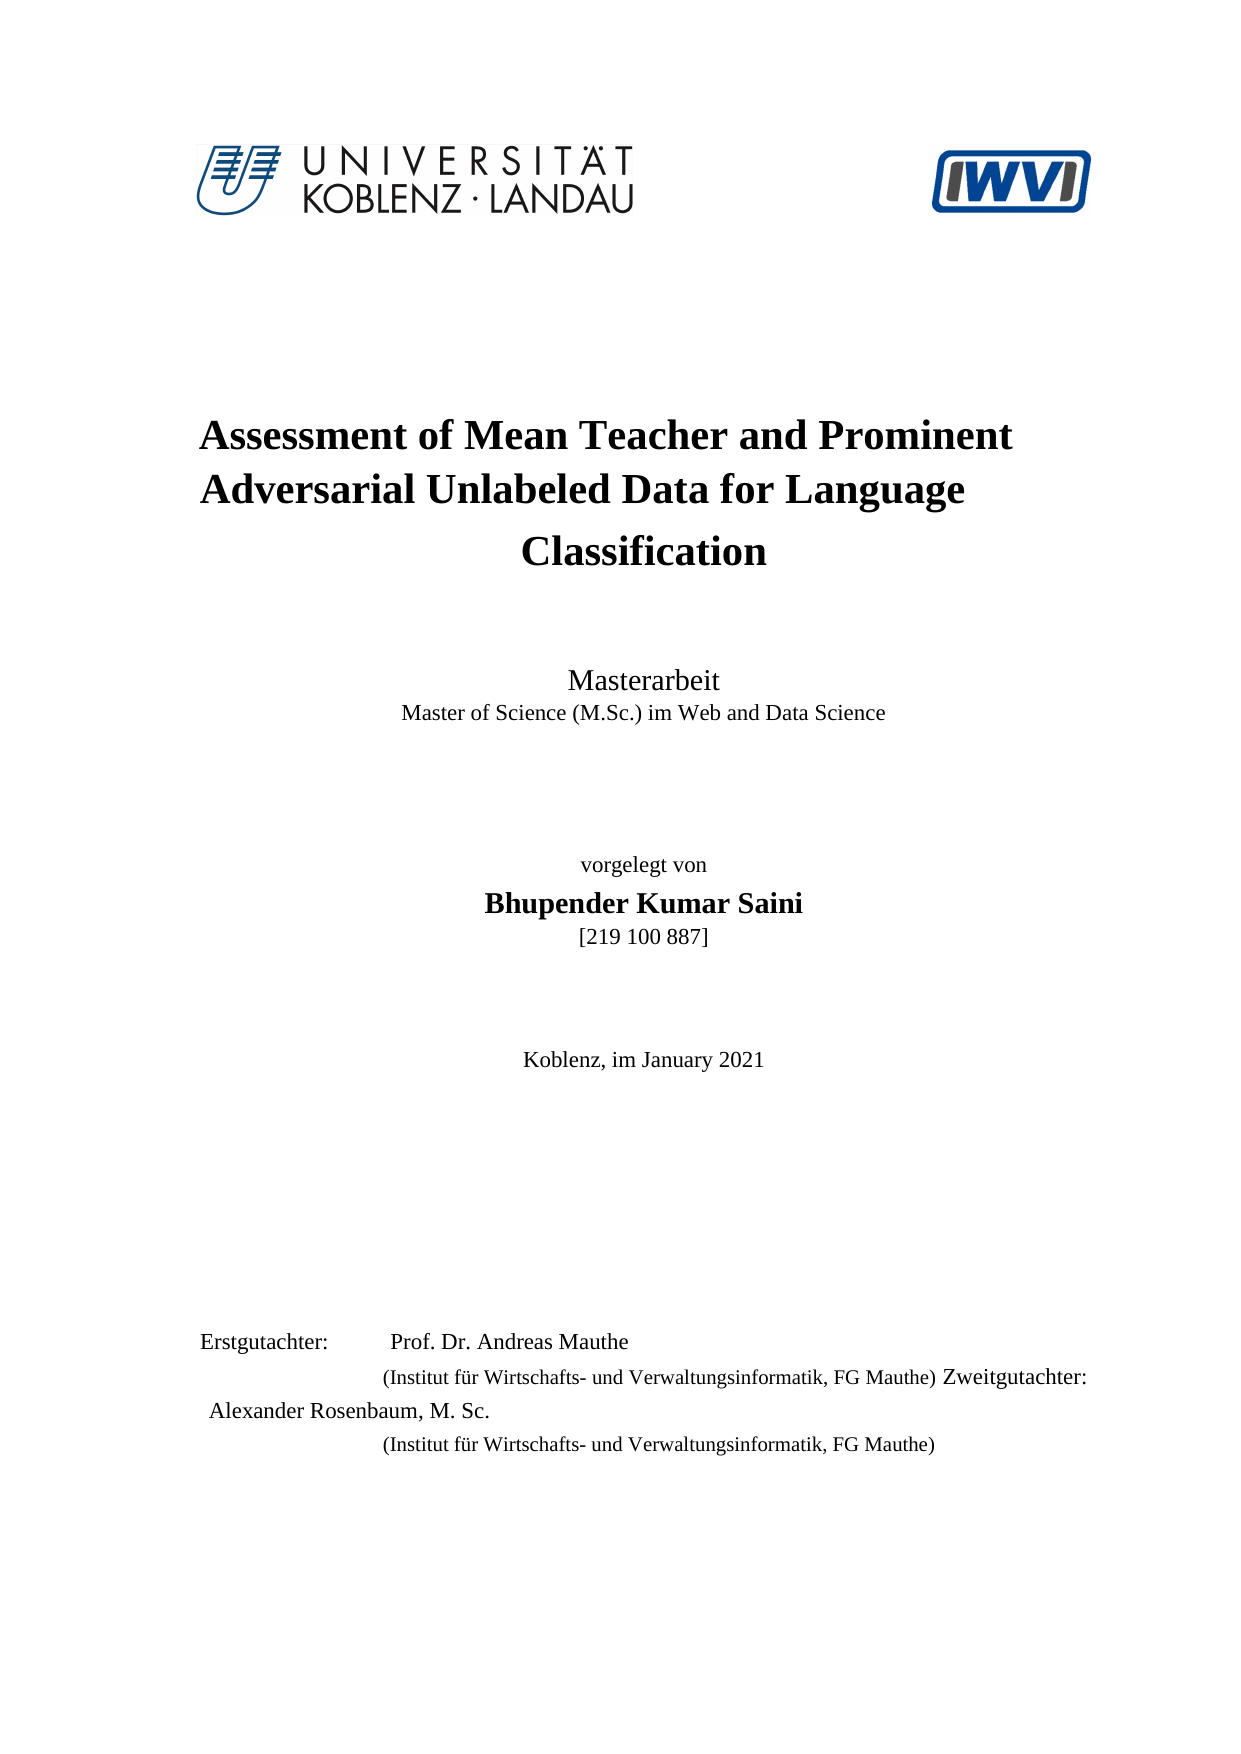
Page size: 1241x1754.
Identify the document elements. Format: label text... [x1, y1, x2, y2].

text Bhupender Kumar Saini [200, 886, 1087, 920]
text [219 100 887] [200, 923, 1087, 949]
text Erstgutachter: Prof. Dr. Andreas Mauthe [200, 1328, 1087, 1354]
text Assessment of Mean Teacher and Prominent Adversarial Unlabeled Data for Language [198, 410, 1087, 513]
text (Institut für Wirtschafts- und Verwaltungsinformatik, FG Mauthe) Zweitgutachter: Alexander Rosenbaum, M. Sc. [209, 1363, 1087, 1424]
text vorgelegt von [200, 852, 1087, 878]
text (Institut für Wirtschafts- und Verwaltungsinformatik, FG Mauthe) [383, 1432, 1087, 1456]
picture [930, 144, 1092, 218]
text Master of Science (M.Sc.) im Web and Data Science [200, 699, 1087, 726]
text Classification [200, 526, 1087, 575]
picture [196, 144, 633, 218]
text Masterarbeit [200, 662, 1087, 697]
text Koblenz, im January 2021 [200, 1046, 1087, 1072]
